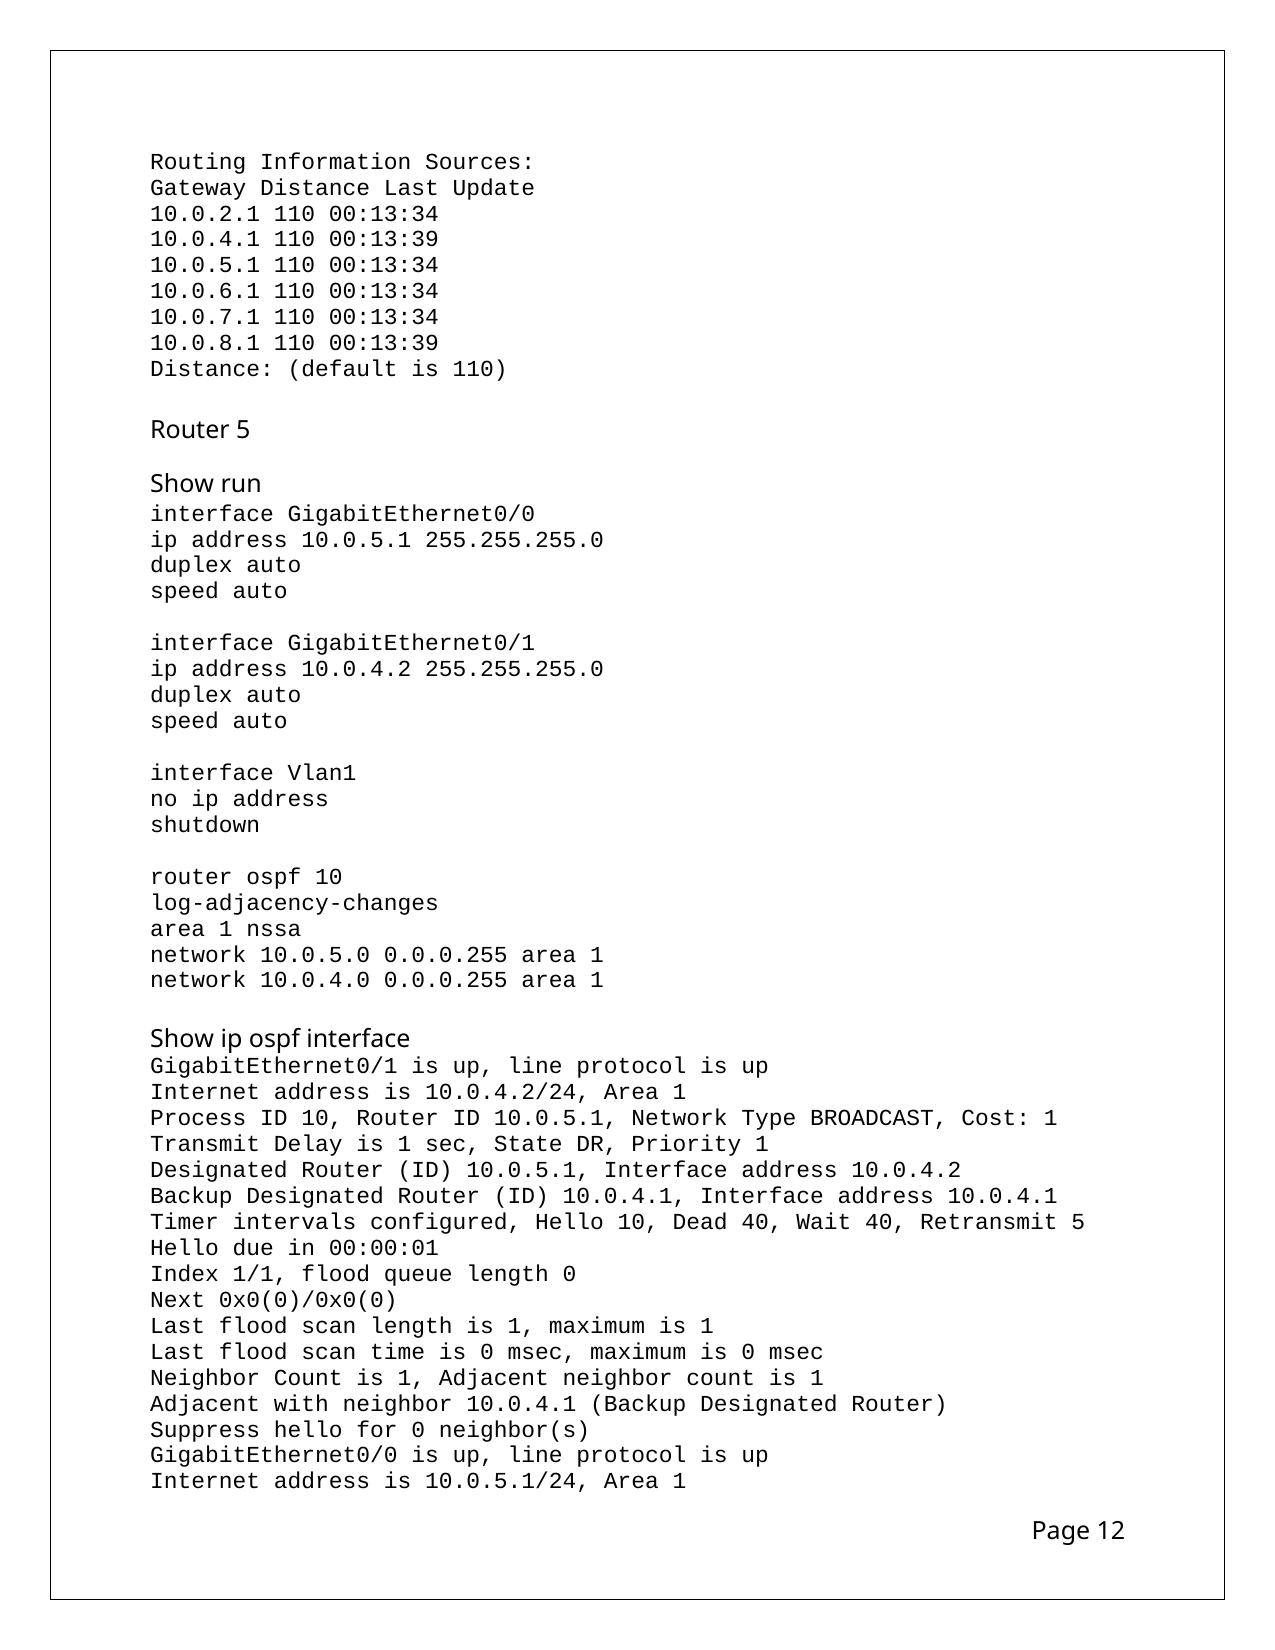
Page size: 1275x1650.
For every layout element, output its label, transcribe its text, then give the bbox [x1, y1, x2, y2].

text network 10.0.4.0 0.0.0.255 area 1 [150, 969, 1125, 995]
text GigabitEthernet0/1 is up, line protocol is up [150, 1055, 1125, 1081]
text network 10.0.5.0 0.0.0.255 area 1 [150, 943, 1125, 969]
text log-adjacency-changes [150, 891, 1125, 917]
text Internet address is 10.0.4.2/24, Area 1 [150, 1081, 1125, 1107]
text Process ID 10, Router ID 10.0.5.1, Network Type BROADCAST, Cost: 1 [150, 1107, 1125, 1133]
text Neighbor Count is 1, Adjacent neighbor count is 1 [150, 1366, 1125, 1392]
text Adjacent with neighbor 10.0.4.1 (Backup Designated Router) [150, 1392, 1125, 1418]
text Internet address is 10.0.5.1/24, Area 1 [150, 1470, 1125, 1496]
text Last flood scan length is 1, maximum is 1 [150, 1314, 1125, 1340]
text ip address 10.0.4.2 255.255.255.0 [150, 658, 1125, 683]
text ip address 10.0.5.1 255.255.255.0 [150, 528, 1125, 554]
text 10.0.2.1 110 00:13:34 [150, 202, 1125, 228]
text Router 5 [150, 412, 1125, 446]
text Hello due in 00:00:01 [150, 1236, 1125, 1262]
text duplex auto [150, 554, 1125, 580]
text Show ip ospf interface [150, 1021, 1125, 1055]
text Gateway Distance Last Update [150, 176, 1125, 202]
text area 1 nssa [150, 917, 1125, 943]
text interface GigabitEthernet0/0 [150, 502, 1125, 528]
text router ospf 10 [150, 865, 1125, 891]
text speed auto [150, 709, 1125, 735]
text interface GigabitEthernet0/1 [150, 632, 1125, 658]
text Next 0x0(0)/0x0(0) [150, 1288, 1125, 1314]
text duplex auto [150, 683, 1125, 709]
text no ip address [150, 787, 1125, 813]
text Transmit Delay is 1 sec, State DR, Priority 1 [150, 1133, 1125, 1158]
text Designated Router (ID) 10.0.5.1, Interface address 10.0.4.2 [150, 1158, 1125, 1184]
text Index 1/1, flood queue length 0 [150, 1262, 1125, 1288]
text Timer intervals configured, Hello 10, Dead 40, Wait 40, Retransmit 5 [150, 1210, 1125, 1236]
text Show run [150, 465, 1125, 499]
text Last flood scan time is 0 msec, maximum is 0 msec [150, 1340, 1125, 1366]
text shutdown [150, 813, 1125, 839]
text Backup Designated Router (ID) 10.0.4.1, Interface address 10.0.4.1 [150, 1184, 1125, 1210]
text Routing Information Sources: [150, 150, 1125, 176]
text speed auto [150, 580, 1125, 606]
text 10.0.6.1 110 00:13:34 [150, 280, 1125, 306]
text 10.0.8.1 110 00:13:39 [150, 332, 1125, 357]
text 10.0.5.1 110 00:13:34 [150, 254, 1125, 280]
text Suppress hello for 0 neighbor(s) [150, 1418, 1125, 1444]
text 10.0.7.1 110 00:13:34 [150, 306, 1125, 332]
text 10.0.4.1 110 00:13:39 [150, 228, 1125, 254]
text GigabitEthernet0/0 is up, line protocol is up [150, 1444, 1125, 1470]
text interface Vlan1 [150, 761, 1125, 787]
text Distance: (default is 110) [150, 357, 1125, 383]
